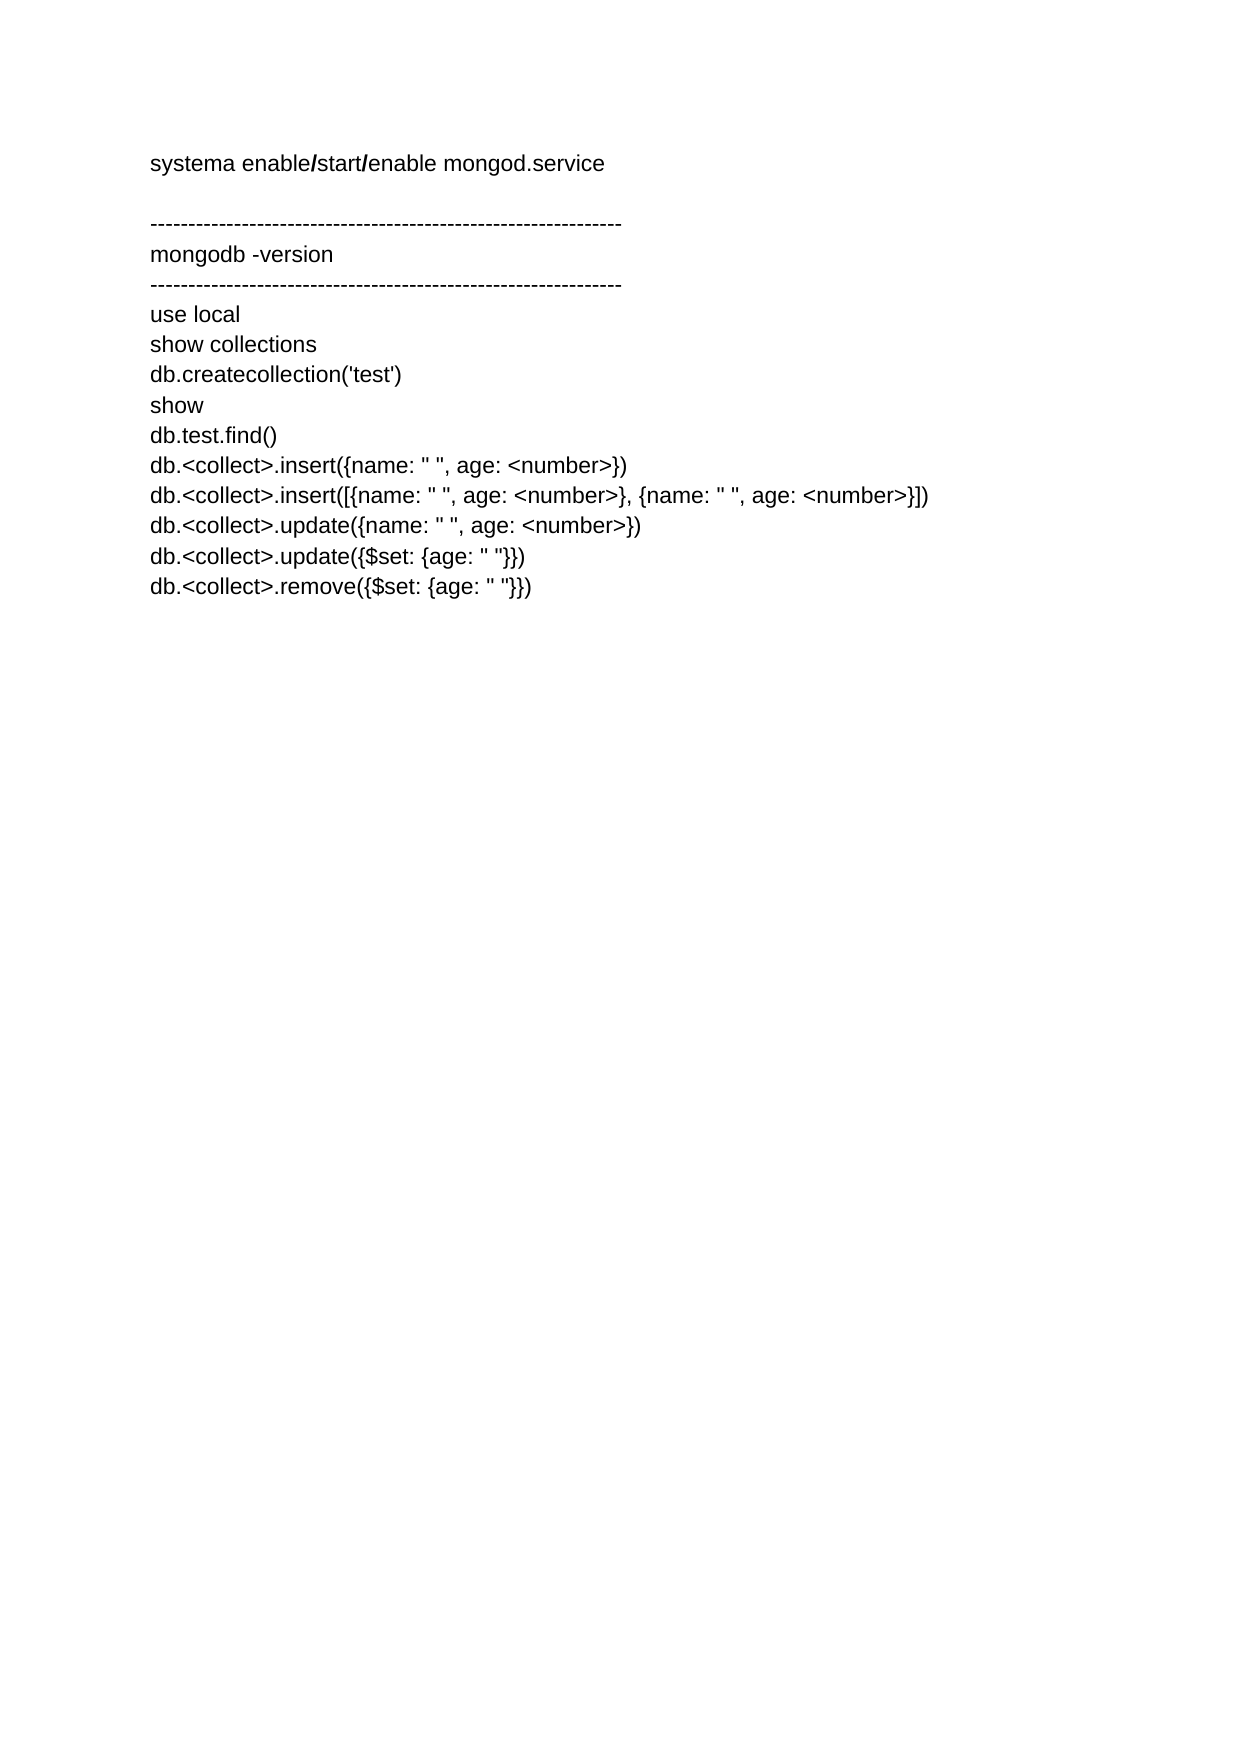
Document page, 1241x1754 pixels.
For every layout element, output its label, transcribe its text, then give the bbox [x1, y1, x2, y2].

text db.<collect>.update({name: " ", age: <number>}) [150, 512, 1090, 539]
text db.<collect>.remove({$set: {age: " "}}) [150, 573, 1090, 599]
text -------------------------------------------------------------- [150, 210, 1090, 237]
text db.<collect>.insert([{name: " ", age: <number>}, {name: " ", age: <number>}]) [150, 482, 1090, 509]
text show [150, 392, 1090, 418]
text -------------------------------------------------------------- [150, 271, 1090, 297]
text show collections [150, 331, 1090, 358]
text db.<collect>.insert({name: " ", age: <number>}) [150, 452, 1090, 478]
text db.<collect>.update({$set: {age: " "}}) [150, 543, 1090, 569]
text db.test.find() [150, 422, 1090, 448]
text mongodb -version [150, 241, 1090, 267]
text systema enable/start/enable mongod.service [150, 150, 1090, 176]
text db.createcollection('test') [150, 361, 1090, 388]
text use local [150, 301, 1090, 327]
